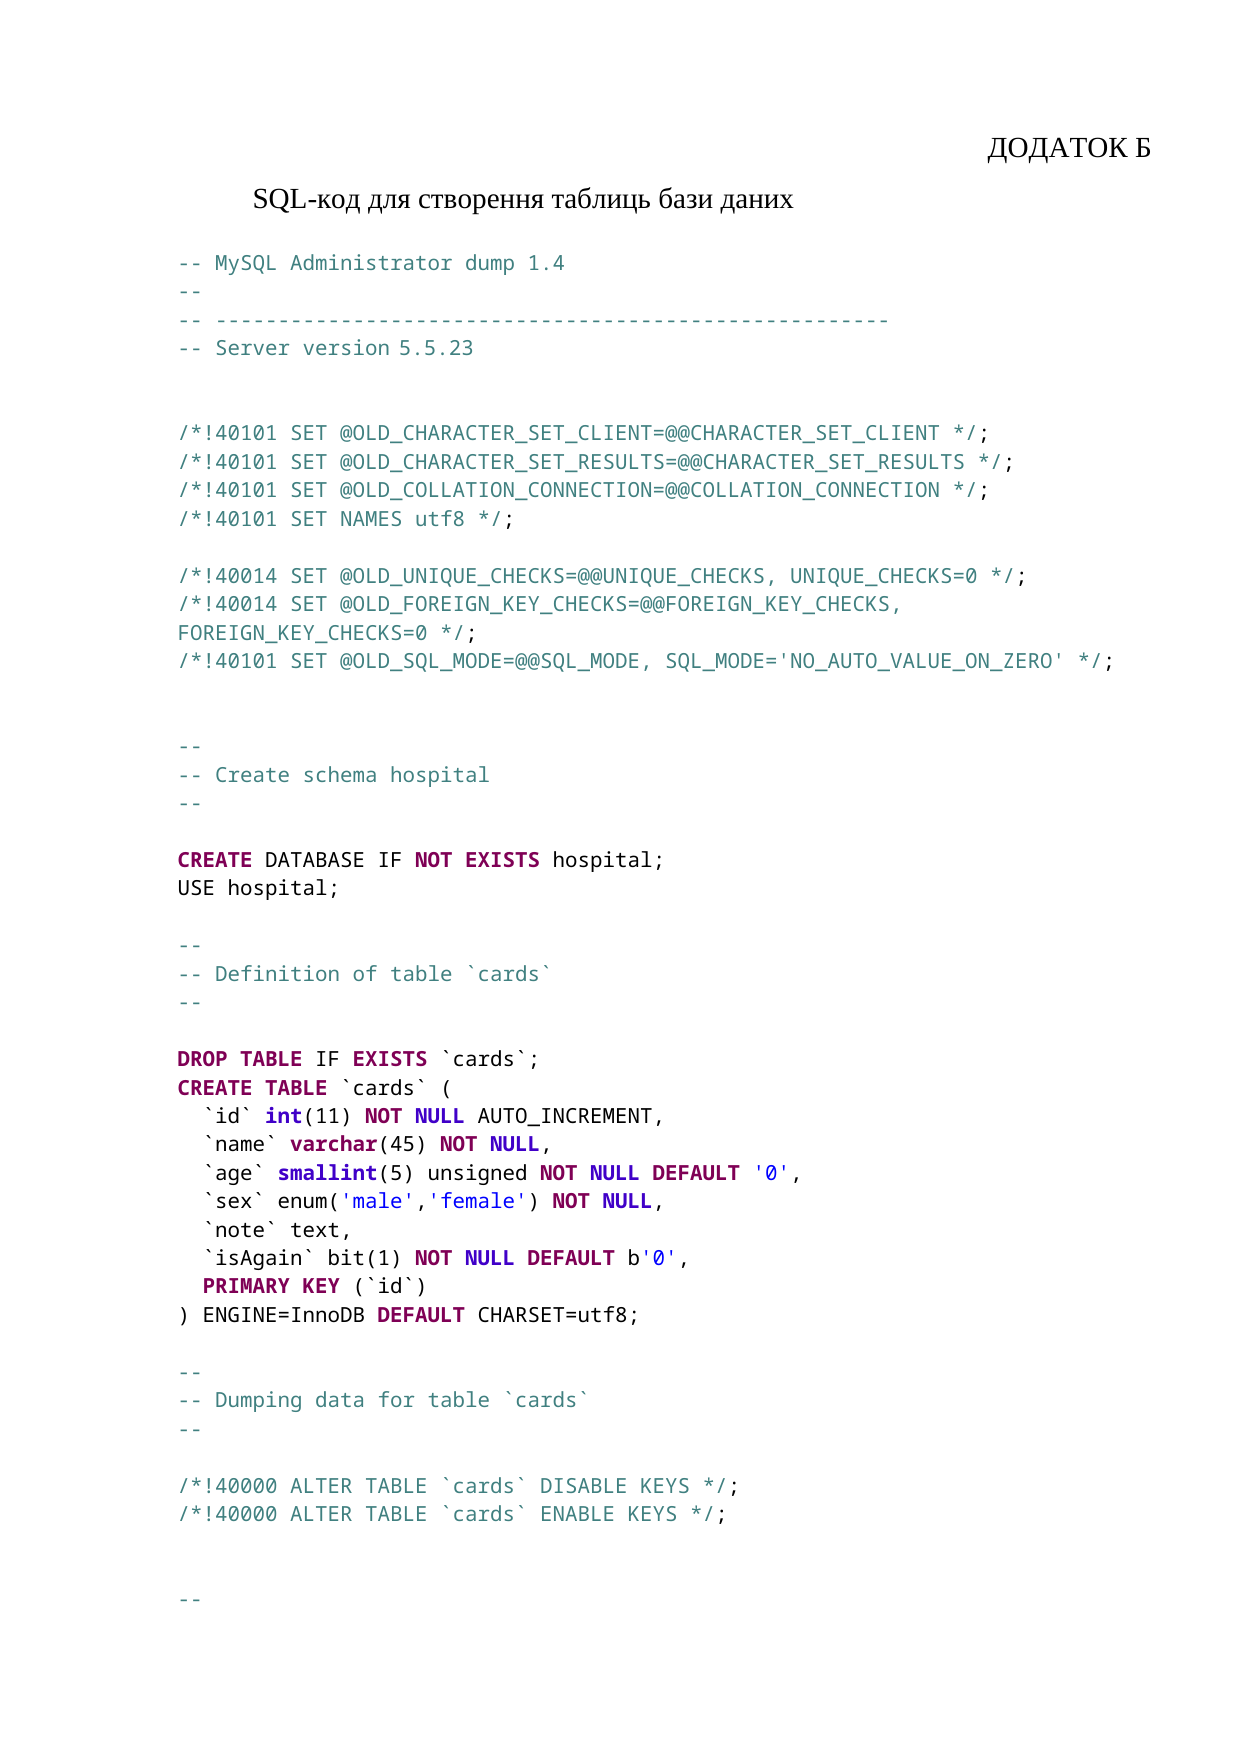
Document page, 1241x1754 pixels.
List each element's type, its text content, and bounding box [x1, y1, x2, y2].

text /*!40000 ALTER TABLE `cards` ENABLE KEYS */; [177, 1499, 1152, 1528]
text -- MySQL Administrator dump 1.4 [177, 248, 1152, 276]
text DROP TABLE IF EXISTS `cards`; [177, 1044, 1152, 1073]
text -- Definition of table `cards` [177, 959, 1152, 987]
text -- Dumping data for table `cards` [177, 1385, 1152, 1414]
text /*!40014 SET @OLD_UNIQUE_CHECKS=@@UNIQUE_CHECKS, UNIQUE_CHECKS=0 */; [177, 561, 1152, 589]
text -- [177, 930, 1152, 959]
text /*!40101 SET @OLD_CHARACTER_SET_CLIENT=@@CHARACTER_SET_CLIENT */; [177, 418, 1152, 447]
text -- [177, 731, 1152, 760]
subtitle ДОДАТОК Б [177, 131, 1152, 164]
text /*!40000 ALTER TABLE `cards` DISABLE KEYS */; [177, 1471, 1152, 1499]
text `isAgain` bit(1) NOT NULL DEFAULT b'0', [177, 1243, 1152, 1272]
text PRIMARY KEY (`id`) [177, 1272, 1152, 1300]
text -- [177, 276, 1152, 305]
text /*!40101 SET NAMES utf8 */; [177, 504, 1152, 532]
list SQL-код для створення таблиць бази даних [252, 181, 1152, 214]
text /*!40101 SET @OLD_SQL_MODE=@@SQL_MODE, SQL_MODE='NO_AUTO_VALUE_ON_ZERO' */; [177, 646, 1152, 674]
text /*!40101 SET @OLD_CHARACTER_SET_RESULTS=@@CHARACTER_SET_RESULTS */; [177, 447, 1152, 475]
text /*!40014 SET @OLD_FOREIGN_KEY_CHECKS=@@FOREIGN_KEY_CHECKS, FOREIGN_KEY_CHECKS=0 */; [177, 589, 1152, 646]
text -- [177, 1414, 1152, 1442]
text -- [177, 1357, 1152, 1385]
text -- Create schema hospital [177, 760, 1152, 788]
text `name` varchar(45) NOT NULL, [177, 1129, 1152, 1158]
text `note` text, [177, 1215, 1152, 1243]
text `sex` enum('male','female') NOT NULL, [177, 1186, 1152, 1215]
text -- Server version 5.5.23 [177, 333, 1152, 362]
text -- [177, 1584, 1152, 1613]
text -- ------------------------------------------------------ [177, 305, 1152, 333]
text -- [177, 788, 1152, 817]
text `age` smallint(5) unsigned NOT NULL DEFAULT '0', [177, 1158, 1152, 1186]
text USE hospital; [177, 873, 1152, 902]
text CREATE TABLE `cards` ( [177, 1073, 1152, 1101]
text ) ENGINE=InnoDB DEFAULT CHARSET=utf8; [177, 1300, 1152, 1328]
text CREATE DATABASE IF NOT EXISTS hospital; [177, 845, 1152, 873]
text /*!40101 SET @OLD_COLLATION_CONNECTION=@@COLLATION_CONNECTION */; [177, 475, 1152, 504]
text `id` int(11) NOT NULL AUTO_INCREMENT, [177, 1101, 1152, 1129]
text -- [177, 987, 1152, 1016]
